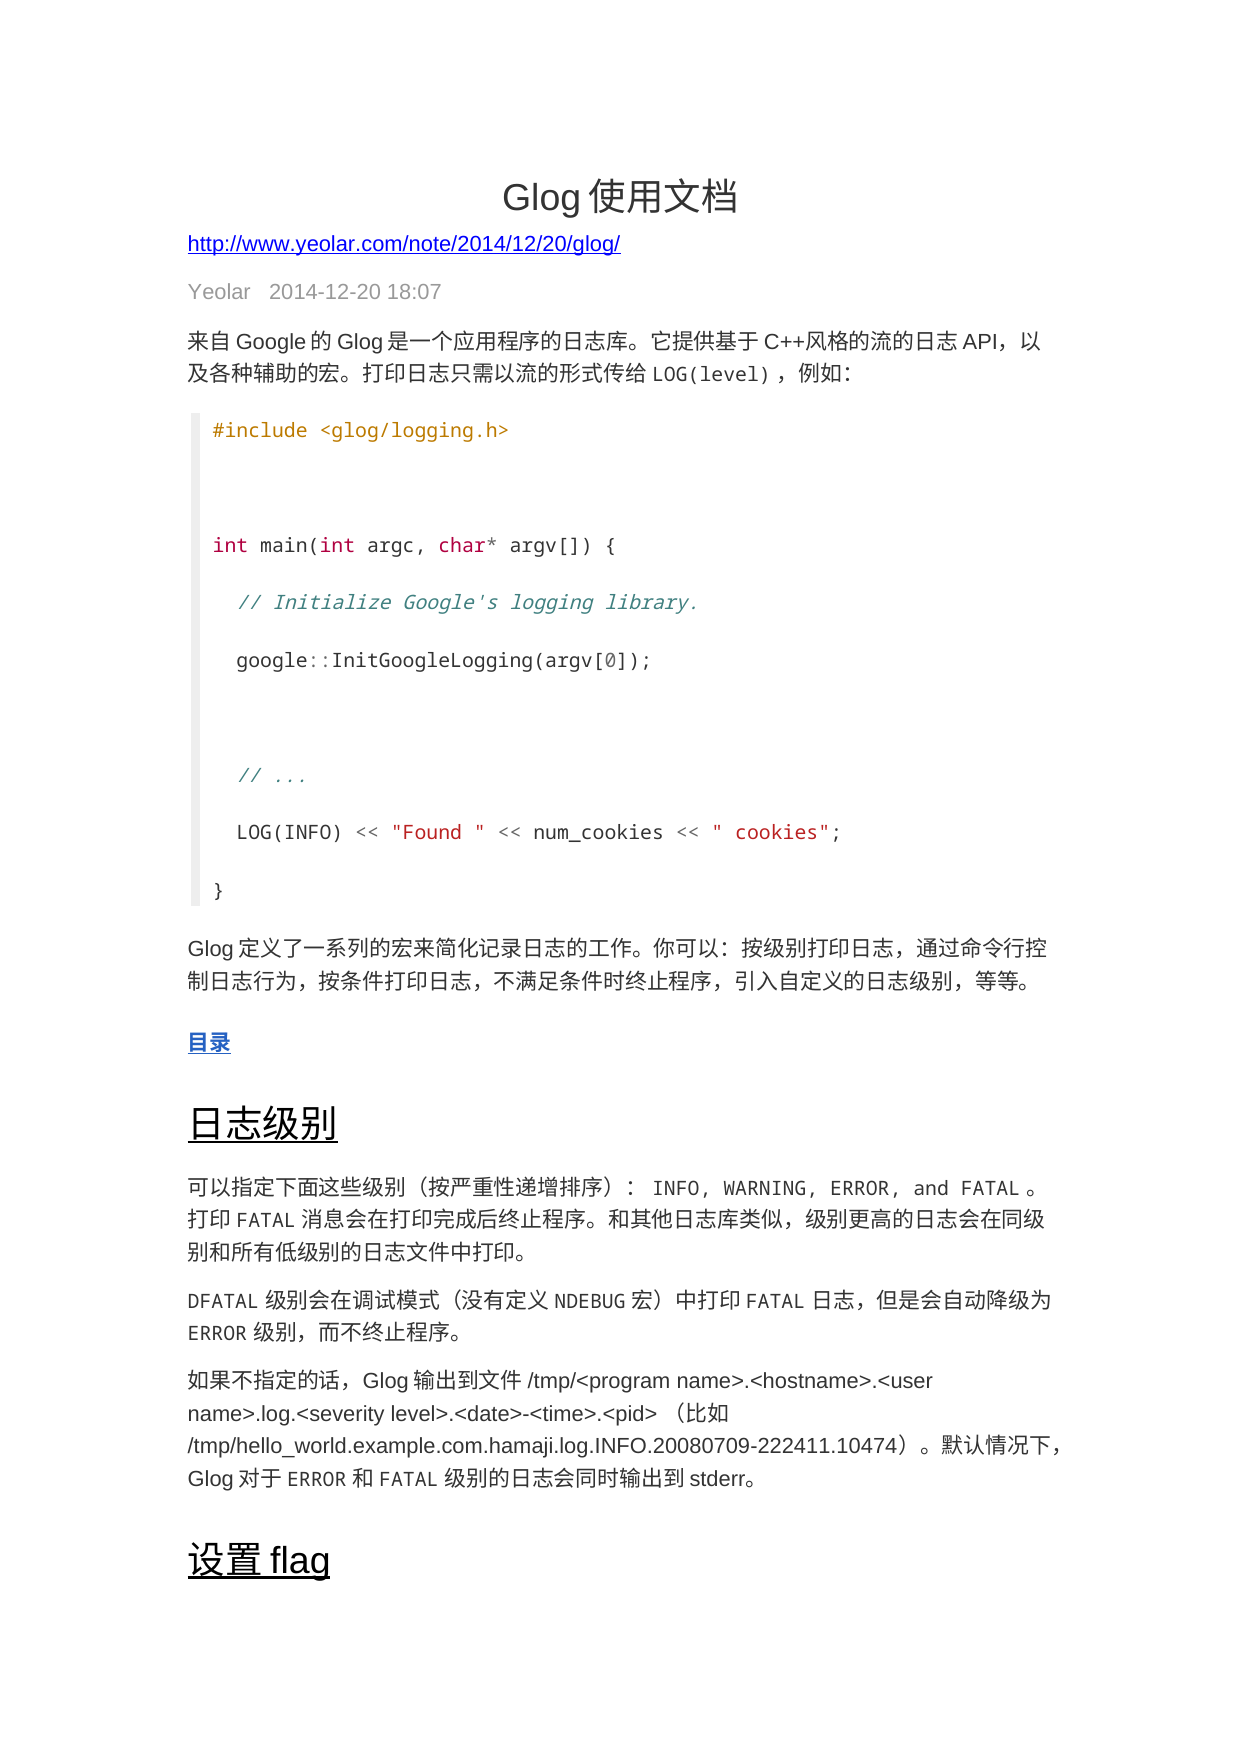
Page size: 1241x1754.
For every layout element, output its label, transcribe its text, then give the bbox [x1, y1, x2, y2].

text DFATAL 级别会在调试模式（没有定义 NDEBUG 宏）中打印 FATAL 日志，但是会自动降级为 ERROR 级别，而不终止程序。 [187, 1282, 1053, 1347]
text 来自Google的Glog是一个应用程序的日志库。它提供基于C++风格的流的日志API，以及各种辅助的宏。打印日志只需以流的形式传给 LOG(level) ，例如： [187, 323, 1053, 388]
text 日志级别 [187, 1089, 1053, 1154]
text LOG(INFO) << "Found " << num_cookies << " cookies"; [200, 816, 1028, 848]
text 目录 [187, 1025, 1053, 1057]
text } [200, 873, 1028, 906]
text 如果不指定的话，Glog输出到文件 /tmp/<program name>.<hostname>.<user name>.log.<severity level>.<date>-<time>.<pid> （比如 /tmp/hello_world.example.com.hamaji.log.INFO.20080709-222411.10474）。默认情况下，Glog对于 ERROR 和 FATAL 级别的日志会同时输出到stderr。 [187, 1363, 1053, 1493]
text #include <glog/logging.h> [200, 413, 1028, 446]
text 设置flag [187, 1524, 1053, 1589]
text http://www.yeolar.com/note/2014/12/20/glog/ [187, 227, 1053, 259]
text // ... [200, 758, 1028, 791]
text int main(int argc, char* argv[]) { [200, 528, 1028, 561]
text Glog定义了一系列的宏来简化记录日志的工作。你可以：按级别打印日志，通过命令行控制日志行为，按条件打印日志，不满足条件时终止程序，引入自定义的日志级别，等等。 [187, 931, 1053, 996]
text 可以指定下面这些级别（按严重性递增排序）： INFO, WARNING, ERROR, and FATAL 。打印 FATAL 消息会在打印完成后终止程序。和其他日志库类似，级别更高的日志会在同级别和所有低级别的日志文件中打印。 [187, 1169, 1053, 1267]
text google::InitGoogleLogging(argv[0]); [200, 643, 1028, 676]
text Yeolar 2014-12-20 18:07 [187, 275, 1053, 308]
text Glog使用文档 [187, 162, 1053, 227]
text // Initialize Google's logging library. [200, 586, 1028, 618]
